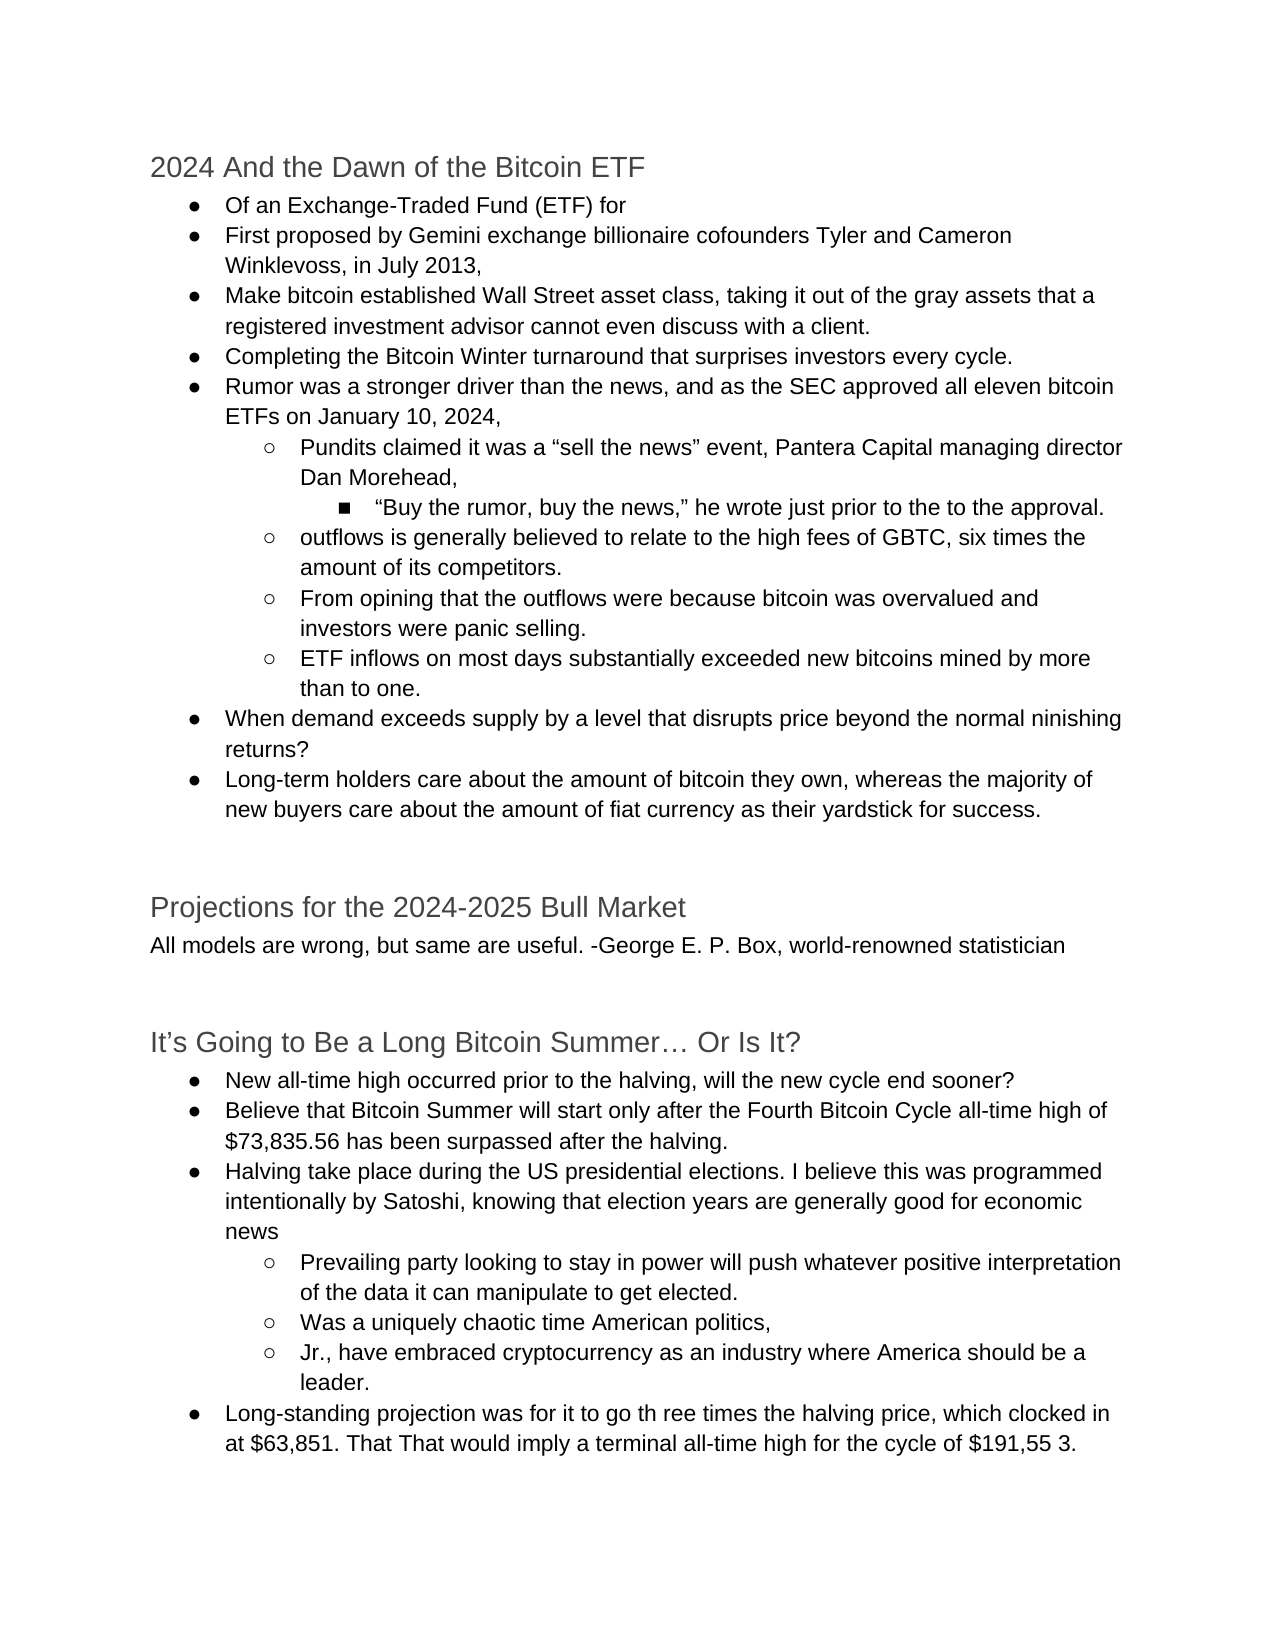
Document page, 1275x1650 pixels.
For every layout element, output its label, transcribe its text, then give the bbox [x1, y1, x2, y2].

subtitle It’s Going to Be a Long Bitcoin Summer… Or Is It? [150, 1025, 1125, 1059]
list Pundits claimed it was a “sell the news” event, Pantera Capital managing director Dan Morehead, [262, 433, 1125, 490]
list First proposed by Gemini exchange billionaire cofounders Tyler and Cameron Winklevoss, in July 2013, [187, 222, 1125, 279]
list Completing the Bitcoin Winter turnaround that surprises investors every cycle. [187, 343, 1125, 369]
list Jr., have embraced cryptocurrency as an industry where America should be a leader. [262, 1339, 1125, 1396]
list Long-term holders care about the amount of bitcoin they own, whereas the majority of new buyers care about the amount of fiat currency as their yardstick for success. [187, 766, 1125, 822]
list Halving take place during the US presidential elections. I believe this was programmed intentionally by Satoshi, knowing that election years are generally good for economic news [187, 1158, 1125, 1245]
list From opining that the outflows were because bitcoin was overvalued and investors were panic selling. [262, 584, 1125, 641]
subtitle Projections for the 2024-2025 Bull Market [150, 890, 1125, 923]
list New all-time high occurred prior to the halving, will the new cycle end sooner? [187, 1067, 1125, 1094]
list Rumor was a stronger driver than the news, and as the SEC approved all eleven bitcoin ETFs on January 10, 2024, [187, 373, 1125, 430]
list When demand exceeds supply by a level that disrupts price beyond the normal ninishing returns? [187, 705, 1125, 762]
list outflows is generally believed to relate to the high fees of GBTC, six times the amount of its competitors. [262, 524, 1125, 581]
list Prevailing party looking to stay in power will push whatever positive interpretation of the data it can manipulate to get elected. [262, 1248, 1125, 1305]
list Believe that Bitcoin Summer will start only after the Fourth Bitcoin Cycle all-time high of $73,835.56 has been surpassed after the halving. [187, 1097, 1125, 1154]
list Was a uniquely chaotic time American politics, [262, 1309, 1125, 1335]
list Of an Exchange-Traded Fund (ETF) for [187, 192, 1125, 218]
text All models are wrong, but same are useful. -George E. P. Box, world-renowned statistician [150, 932, 1125, 958]
list “Buy the rumor, buy the news,” he wrote just prior to the to the approval. [337, 494, 1125, 520]
list Make bitcoin established Wall Street asset class, taking it out of the gray assets that a registered investment advisor cannot even discuss with a client. [187, 282, 1125, 339]
list ETF inflows on most days substantially exceeded new bitcoins mined by more than to one. [262, 645, 1125, 702]
subtitle 2024 And the Dawn of the Bitcoin ETF [150, 150, 1125, 183]
list Long-standing projection was for it to go th ree times the halving price, which clocked in at $63,851. That That would imply a terminal all-time high for the cycle of $191,55 3. [187, 1399, 1125, 1456]
